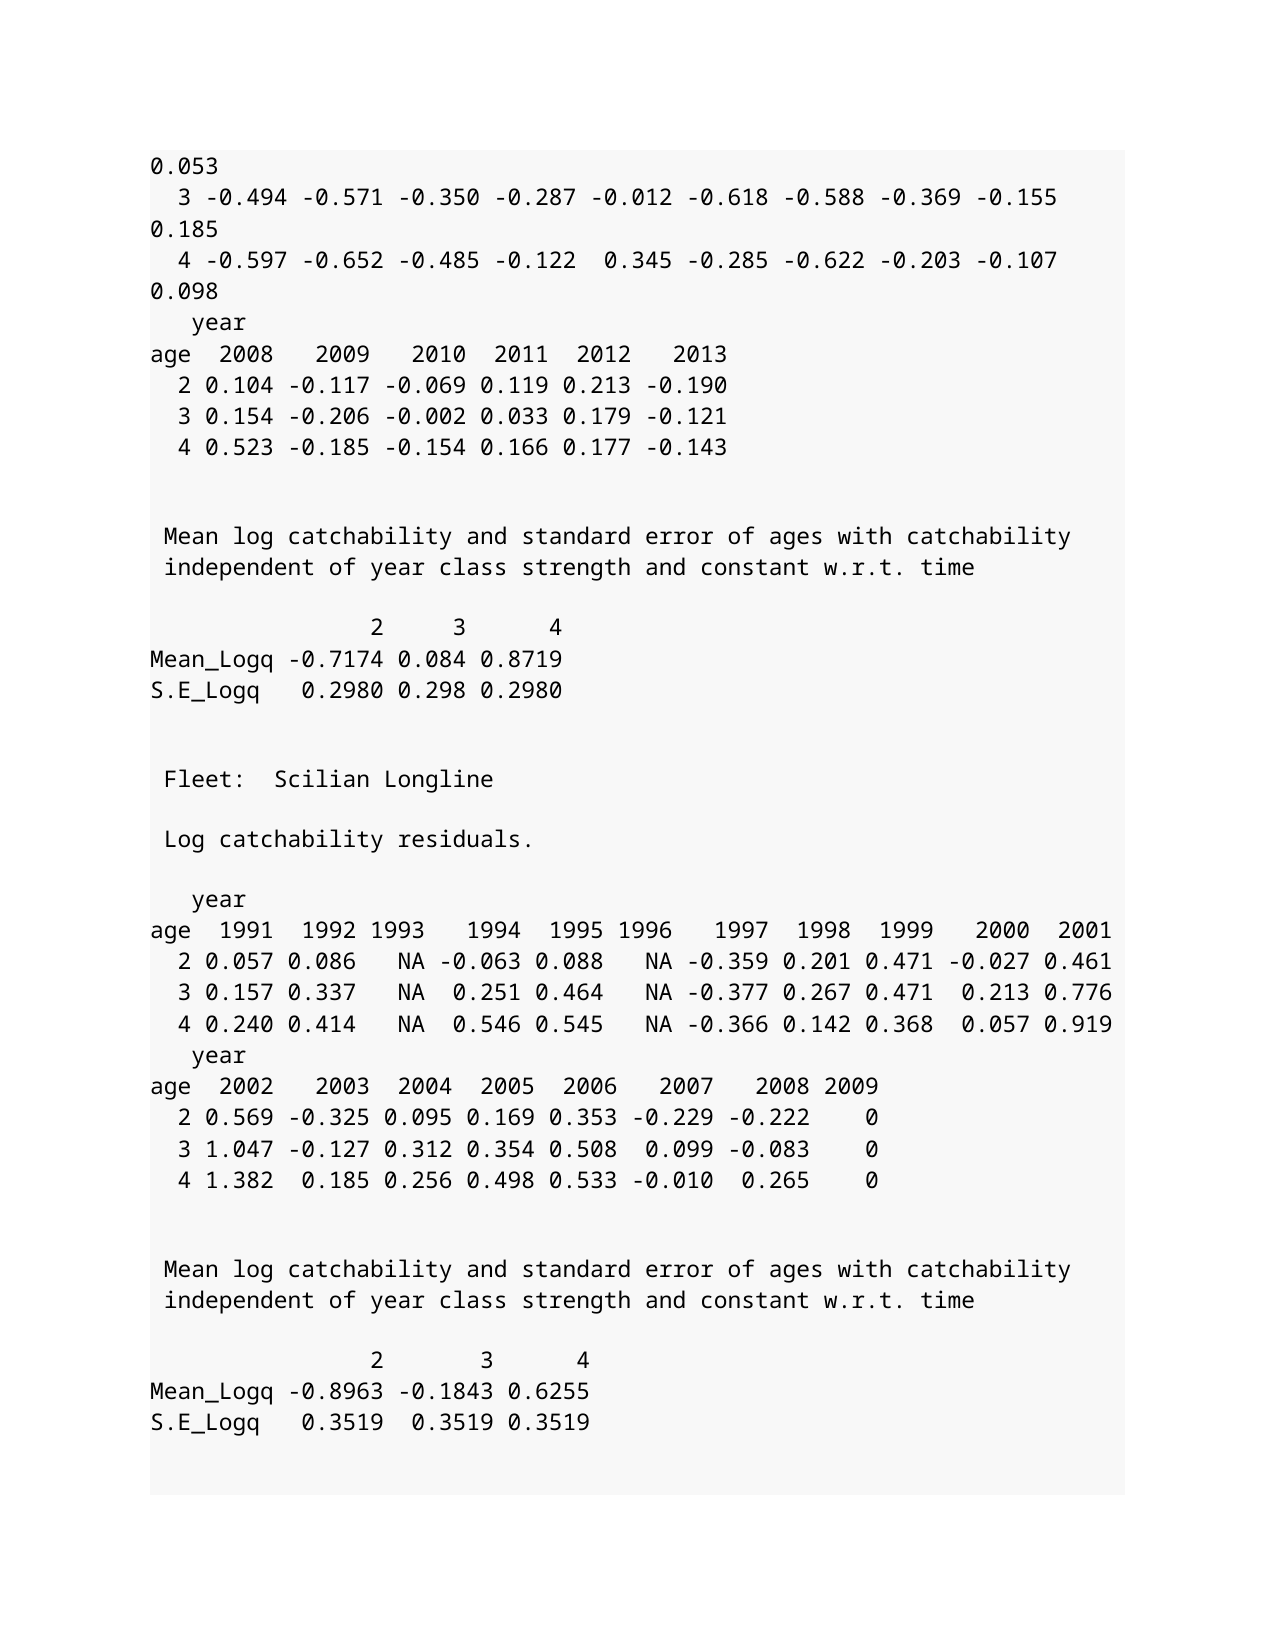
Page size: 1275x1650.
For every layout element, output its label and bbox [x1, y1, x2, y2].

text [150, 150, 1125, 1495]
